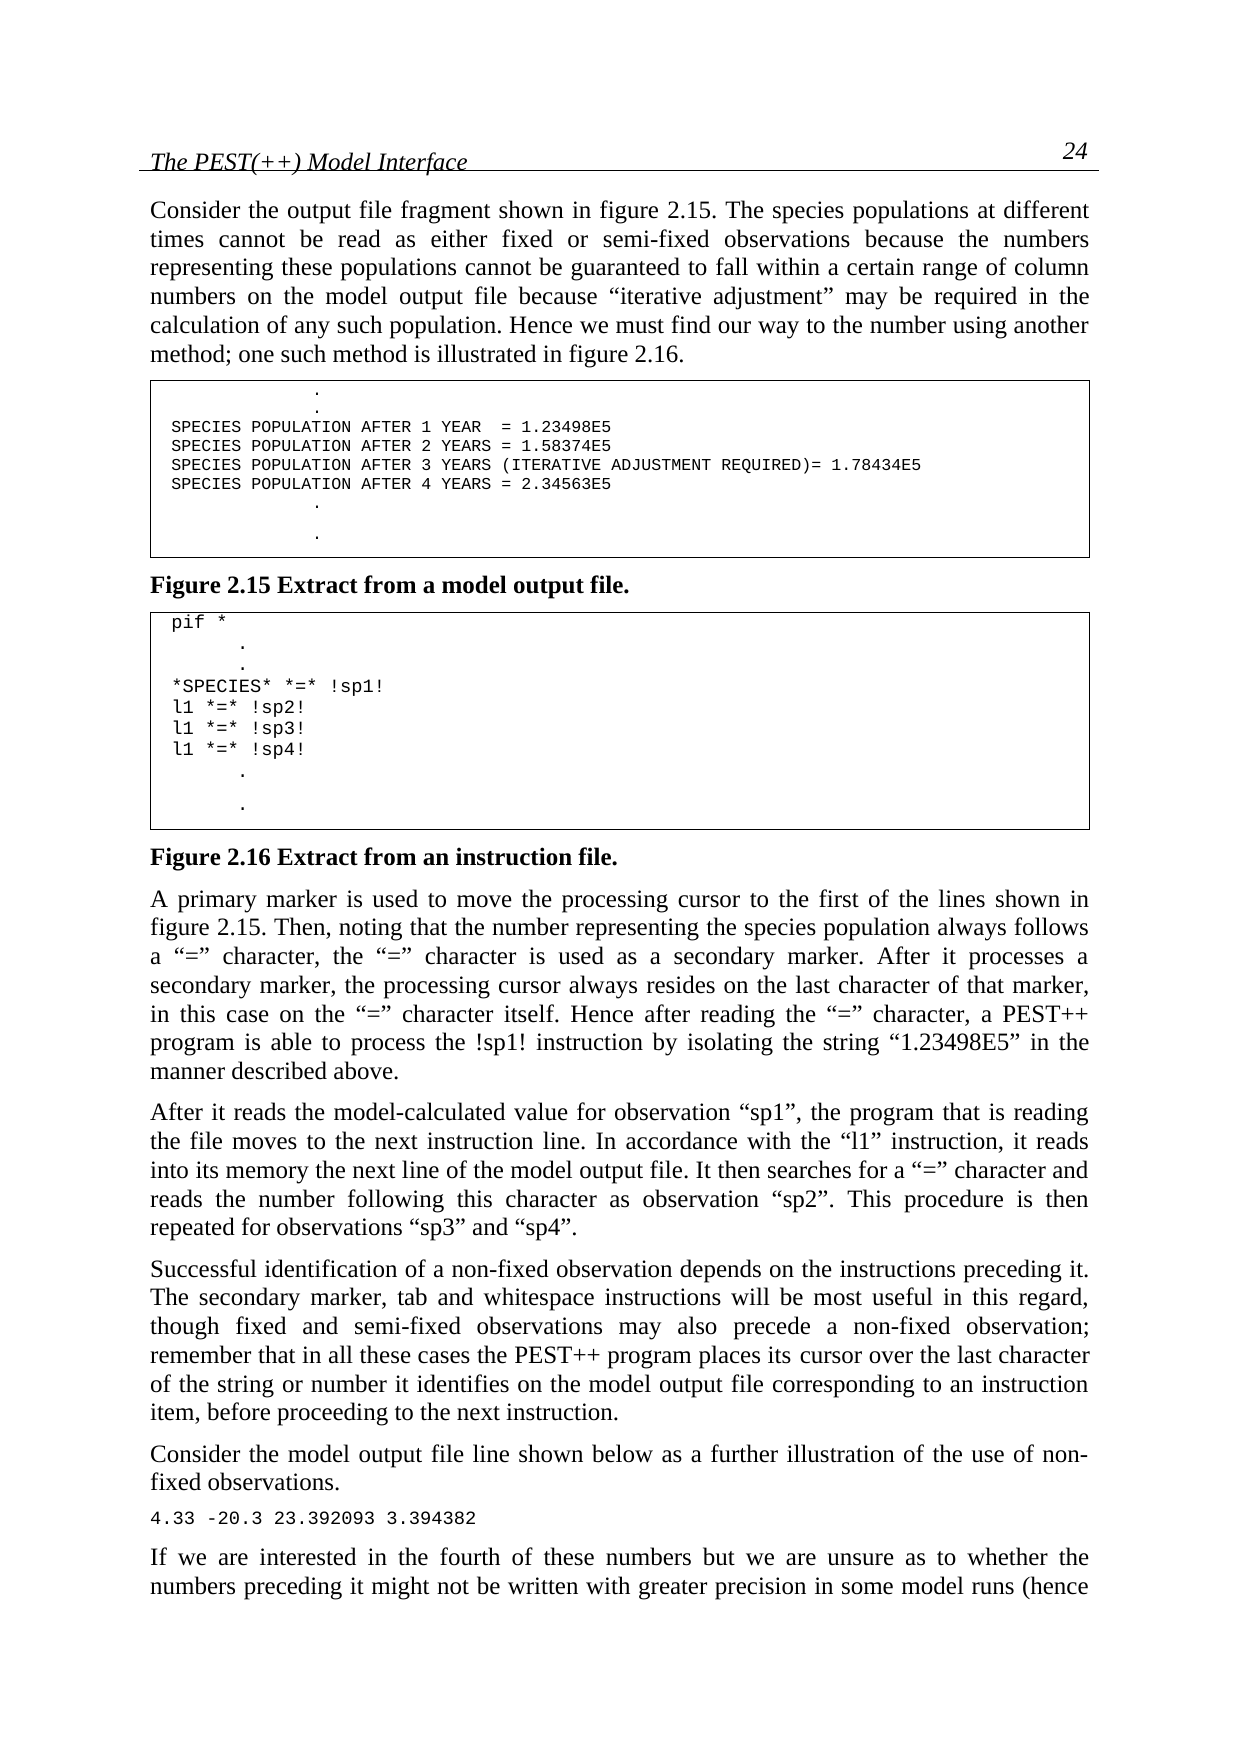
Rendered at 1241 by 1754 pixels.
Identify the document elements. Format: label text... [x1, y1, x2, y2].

text Consider the output file fragment shown in figure 2.15. The species populations at different times cannot be read as either fixed or semi-fixed observations because the numbers representing these populations cannot be guaranteed to fall within a certain range of column numbers on the model output file because “iterative adjustment” may be required in the calculation of any such population. Hence we must find our way to the number using another method; one such method is illustrated in figure 2.16. [150, 195, 1090, 367]
text Figure 2.16 Extract from an instruction file. [150, 842, 1090, 871]
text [150, 1542, 1090, 1600]
text Figure 2.15 Extract from a model output file. [150, 570, 1090, 599]
table_header pif * . . *SPECIES* *=* !sp1! l1 *=* !sp2! l1 *=* !sp3! l1 *=* !sp4! . . [151, 613, 1089, 829]
table_header . . SPECIES POPULATION AFTER 1 YEAR = 1.23498E5 SPECIES POPULATION AFTER 2 YEARS = 1.58374E5 SPECIES POPULATION AFTER 3 YEARS (ITERATIVE ADJUSTMENT REQUIRED)= 1.78434E5 SPECIES POPULATION AFTER 4 YEARS = 2.34563E5 . . [151, 381, 1089, 557]
text 4.33 -20.3 23.392093 3.394382 [150, 1509, 1090, 1530]
text Successful identification of a non-fixed observation depends on the instructions preceding it. The secondary marker, tab and whitespace instructions will be most useful in this regard, though fixed and semi-fixed observations may also precede a non-fixed observation; remember that in all these cases the PEST++ program places its cursor over the last character of the string or number it identifies on the model output file corresponding to an instruction item, before proceeding to the next instruction. [150, 1254, 1090, 1426]
text Consider the model output file line shown below as a further illustration of the use of non-fixed observations. [150, 1439, 1090, 1496]
text After it reads the model-calculated value for observation “sp1”, the program that is reading the file moves to the next instruction line. In accordance with the “l1” instruction, it reads into its memory the next line of the model output file. It then searches for a “=” character and reads the number following this character as observation “sp2”. This procedure is then repeated for observations “sp3” and “sp4”. [150, 1097, 1090, 1241]
text A primary marker is used to move the processing cursor to the first of the lines shown in figure 2.15. Then, noting that the number representing the species population always follows a “=” character, the “=” character is used as a secondary marker. After it processes a secondary marker, the processing cursor always resides on the last character of that marker, in this case on the “=” character itself. Hence after reading the “=” character, a PEST++ program is able to process the !sp1! instruction by isolating the string “1.23498E5” in the manner described above. [150, 884, 1090, 1085]
